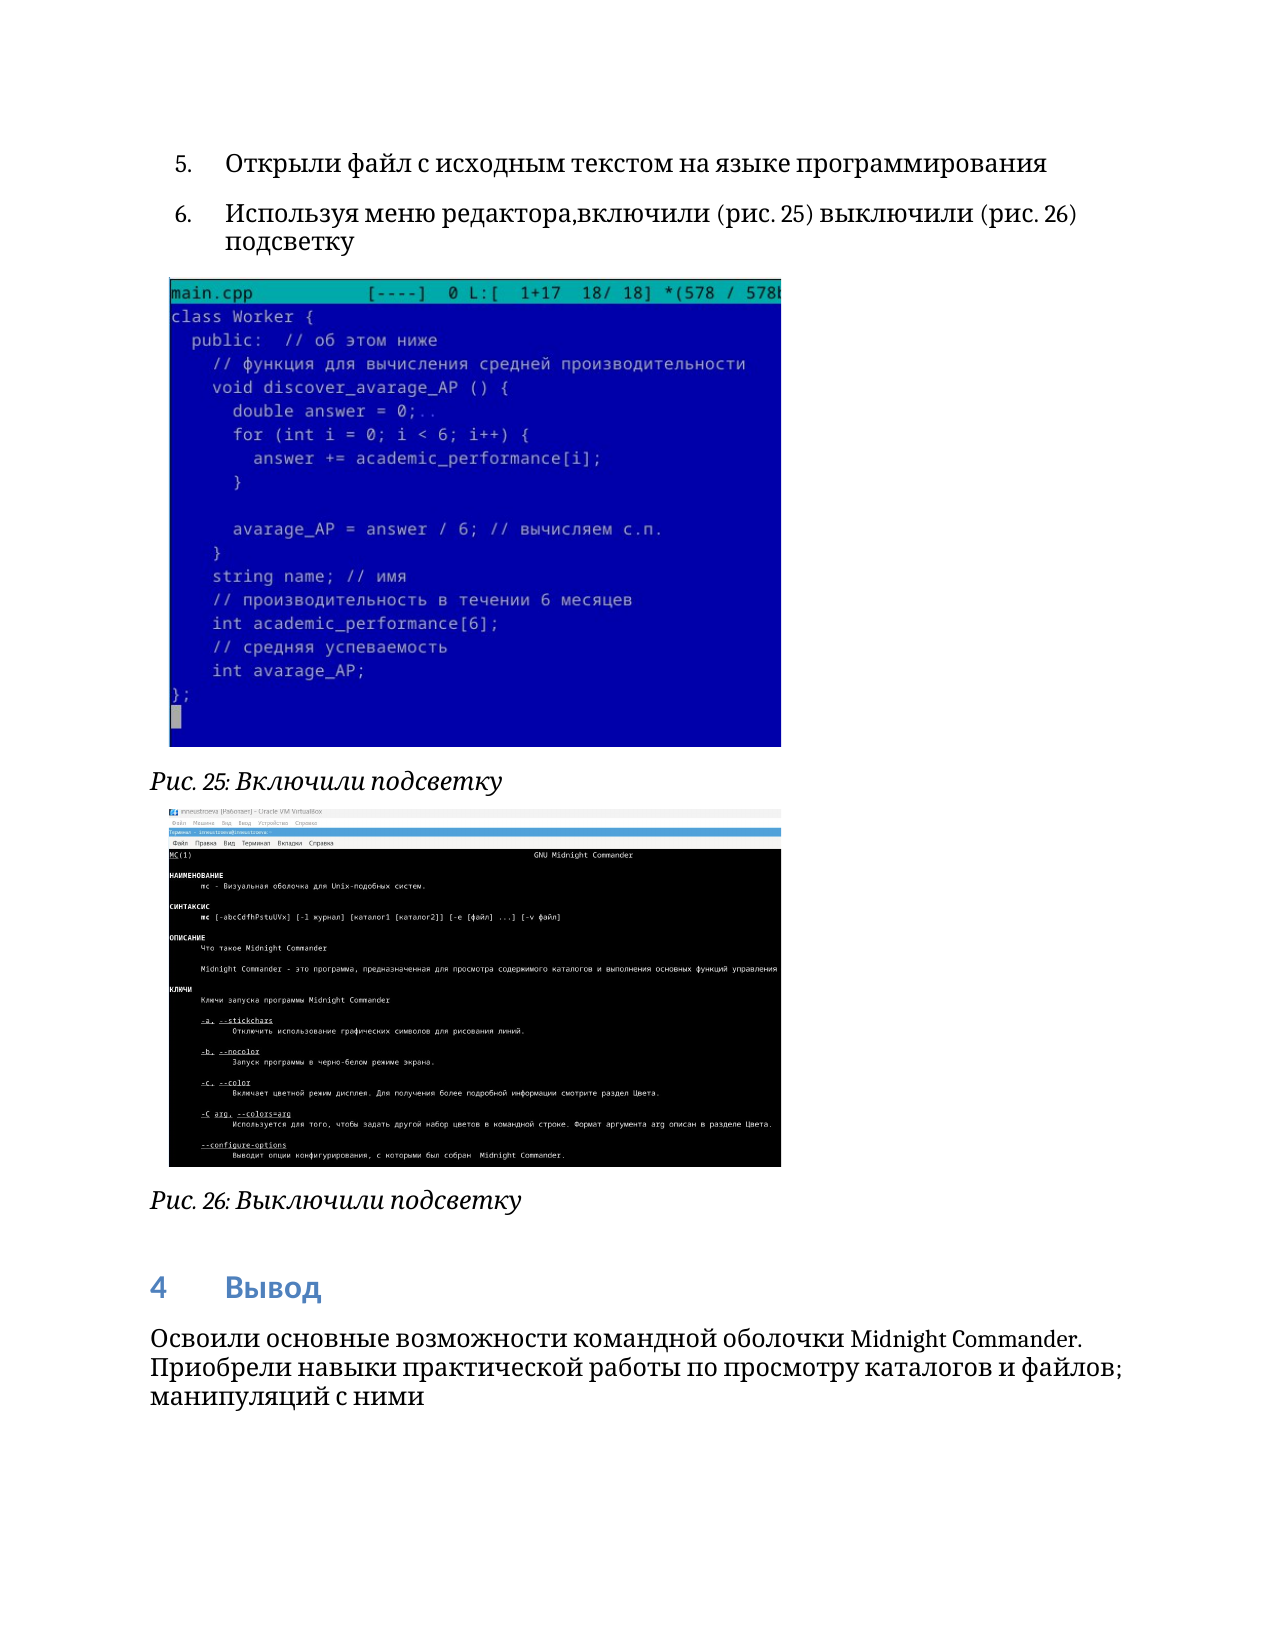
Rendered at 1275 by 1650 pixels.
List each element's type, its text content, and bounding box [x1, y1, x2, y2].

text Рис. 25: Включили подсветку [150, 768, 1125, 797]
picture [168, 277, 782, 747]
text Освоили основные возможности командной оболочки Midnight Commander. Приобрели навыки практической работы по просмотру каталогов и файлов; манипуляций с ними [150, 1325, 1125, 1411]
list Открыли файл с исходным текстом на языке программирования [175, 150, 1125, 179]
subtitle 4 Вывод [150, 1266, 1125, 1306]
picture [168, 809, 782, 1167]
list Используя меню редактора,включили (рис. 25) выключили (рис. 26) подсветку [175, 199, 1125, 257]
text Рис. 26: Выключили подсветку [150, 1187, 1125, 1216]
